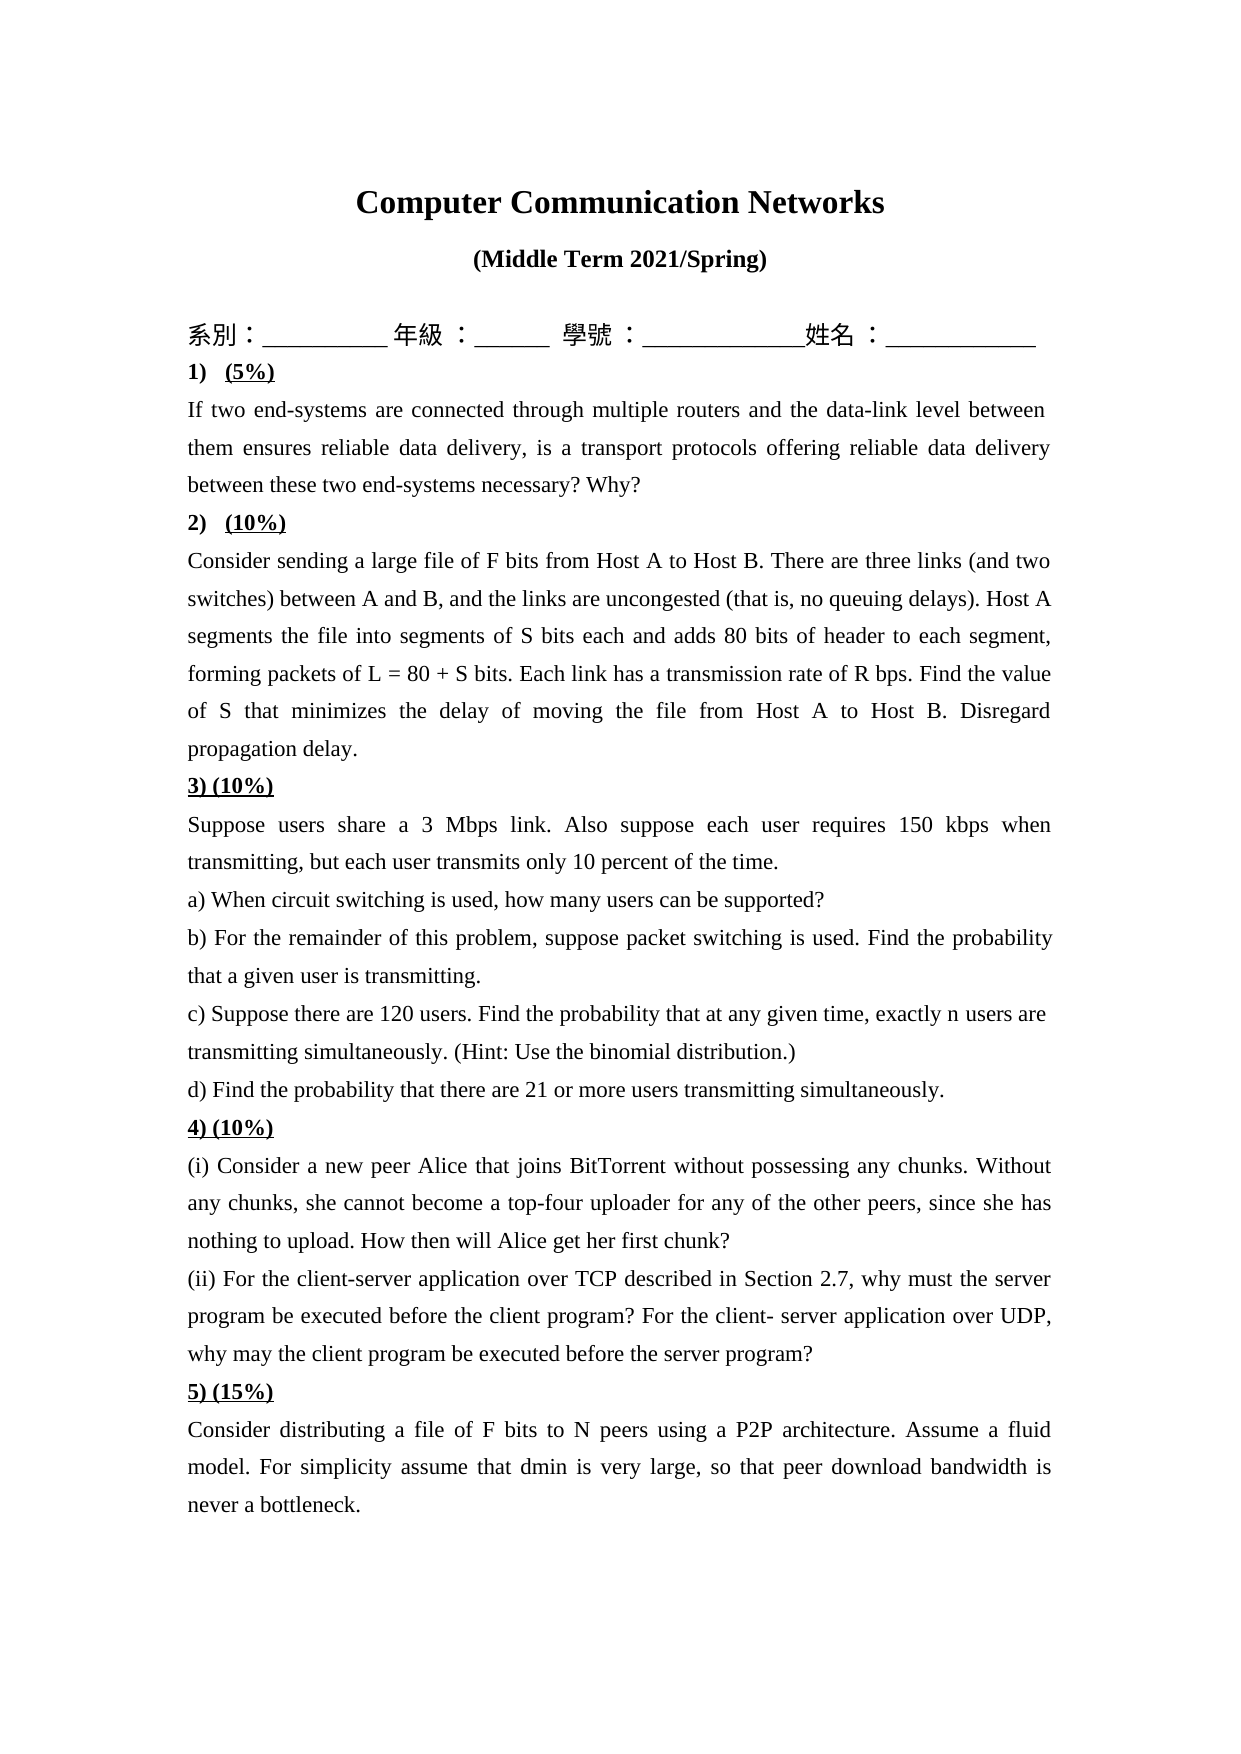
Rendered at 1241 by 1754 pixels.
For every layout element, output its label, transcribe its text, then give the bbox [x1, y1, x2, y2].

text c) Suppose there are 120 users. Find the probability that at any given time, exactly n users are [187, 994, 1053, 1032]
text 4) (10%) [187, 1108, 1053, 1146]
text 系別：__________ 年級 ：______ 學號 ：_____________姓名 ：____________ [187, 314, 1053, 352]
text (Middle Term 2021/Spring) [187, 239, 1053, 277]
text Consider distributing a file of F bits to N peers using a P2P architecture. Assume a fluid model. For simplicity assume that dmin is very large, so that peer download bandwidth is never a bottleneck. [187, 1410, 1053, 1523]
text (i) Consider a new peer Alice that joins BitTorrent without possessing any chunks. Without any chunks, she cannot become a top-four uploader for any of the other peers, since she has nothing to upload. How then will Alice get her first chunk? [187, 1146, 1053, 1259]
list (5%) [187, 352, 1053, 390]
text b) For the remainder of this problem, suppose packet switching is used. Find the probability that a given user is transmitting. [187, 919, 1053, 994]
text transmitting simultaneously. (Hint: Use the binomial distribution.) [187, 1032, 1053, 1070]
text Suppose users share a 3 Mbps link. Also suppose each user requires 150 kbps when transmitting, but each user transmits only 10 percent of the time. [187, 805, 1053, 880]
text Consider sending a large file of F bits from Host A to Host B. There are three links (and two switches) between A and B, and the links are uncongested (that is, no queuing delays). Host A segments the file into segments of S bits each and adds 80 bits of header to each segment, forming packets of L = 80 + S bits. Each link has a transmission rate of R bps. Find the value of S that minimizes the delay of moving the file from Host A to Host B. Disregard propagation delay. [187, 542, 1053, 767]
text If two end-systems are connected through multiple routers and the data-link level between them ensures reliable data delivery, is a transport protocols offering reliable data delivery between these two end-systems necessary? Why? [187, 391, 1053, 503]
text 3) (10%) [187, 767, 1053, 804]
list (10%) [187, 503, 1053, 541]
text a) When circuit switching is used, how many users can be supported? [187, 881, 1053, 918]
text (ii) For the client-server application over TCP described in Section 2.7, why must the server program be executed before the client program? For the client- server application over UDP, why may the client program be executed before the server program? [187, 1259, 1053, 1372]
text d) Find the probability that there are 21 or more users transmitting simultaneously. [187, 1070, 1053, 1108]
text Computer Communication Networks [187, 164, 1053, 239]
text 5) (15%) [187, 1372, 1053, 1410]
